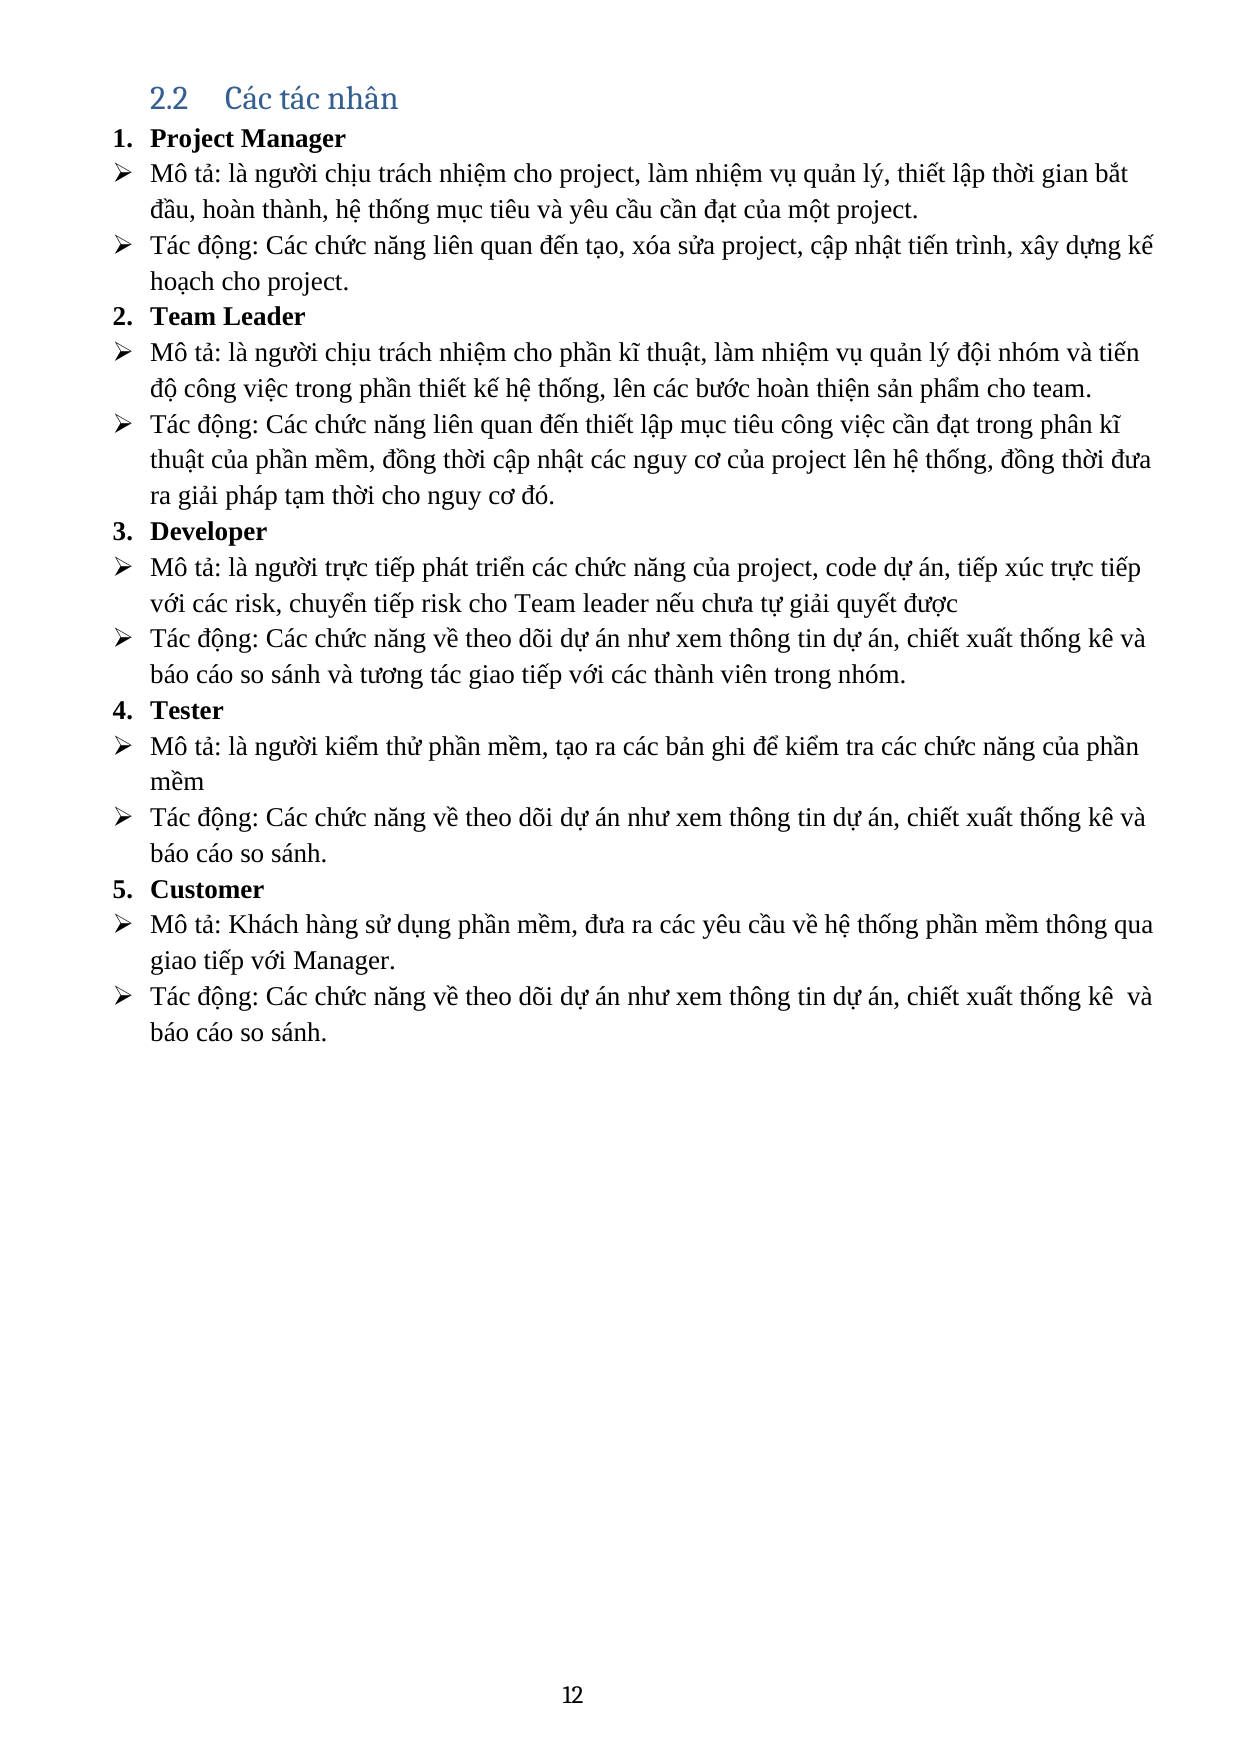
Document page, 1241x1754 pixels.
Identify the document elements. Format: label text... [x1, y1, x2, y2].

list Customer [112, 873, 1165, 904]
list Mô tả: Khách hàng sử dụng phần mềm, đưa ra các yêu cầu về hệ thống phần mềm thông qua giao tiếp với Manager. [112, 908, 1165, 976]
list Tác động: Các chức năng liên quan đến tạo, xóa sửa project, cập nhật tiến trình, xây dựng kế hoạch cho project. [112, 229, 1165, 296]
list Mô tả: là người chịu trách nhiệm cho phần kĩ thuật, làm nhiệm vụ quản lý đội nhóm và tiến độ công việc trong phần thiết kế hệ thống, lên các bước hoàn thiện sản phẩm cho team. [112, 336, 1165, 403]
list Developer [112, 515, 1165, 546]
list Tác động: Các chức năng liên quan đến thiết lập mục tiêu công việc cần đạt trong phân kĩ thuật của phần mềm, đồng thời cập nhật các nguy cơ của project lên hệ thống, đồng thời đưa ra giải pháp tạm thời cho nguy cơ đó. [112, 408, 1165, 511]
list Tester [112, 694, 1165, 725]
list Mô tả: là người kiểm thử phần mềm, tạo ra các bản ghi để kiểm tra các chức năng của phần mềm [112, 730, 1165, 797]
list Tác động: Các chức năng về theo dõi dự án như xem thông tin dự án, chiết xuất thống kê và báo cáo so sánh và tương tác giao tiếp với các thành viên trong nhóm. [112, 622, 1165, 689]
list Team Leader [112, 301, 1165, 332]
list Tác động: Các chức năng về theo dõi dự án như xem thông tin dự án, chiết xuất thống kê và báo cáo so sánh. [112, 801, 1165, 868]
list Tác động: Các chức năng về theo dõi dự án như xem thông tin dự án, chiết xuất thống kê và báo cáo so sánh. [112, 980, 1165, 1047]
list Mô tả: là người trực tiếp phát triển các chức năng của project, code dự án, tiếp xúc trực tiếp với các risk, chuyển tiếp risk cho Team leader nếu chưa tự giải quyết được [112, 551, 1165, 618]
subtitle Các tác nhân [150, 79, 1165, 117]
list Mô tả: là người chịu trách nhiệm cho project, làm nhiệm vụ quản lý, thiết lập thời gian bắt đầu, hoàn thành, hệ thống mục tiêu và yêu cầu cần đạt của một project. [112, 157, 1165, 224]
list Project Manager [112, 122, 1165, 153]
